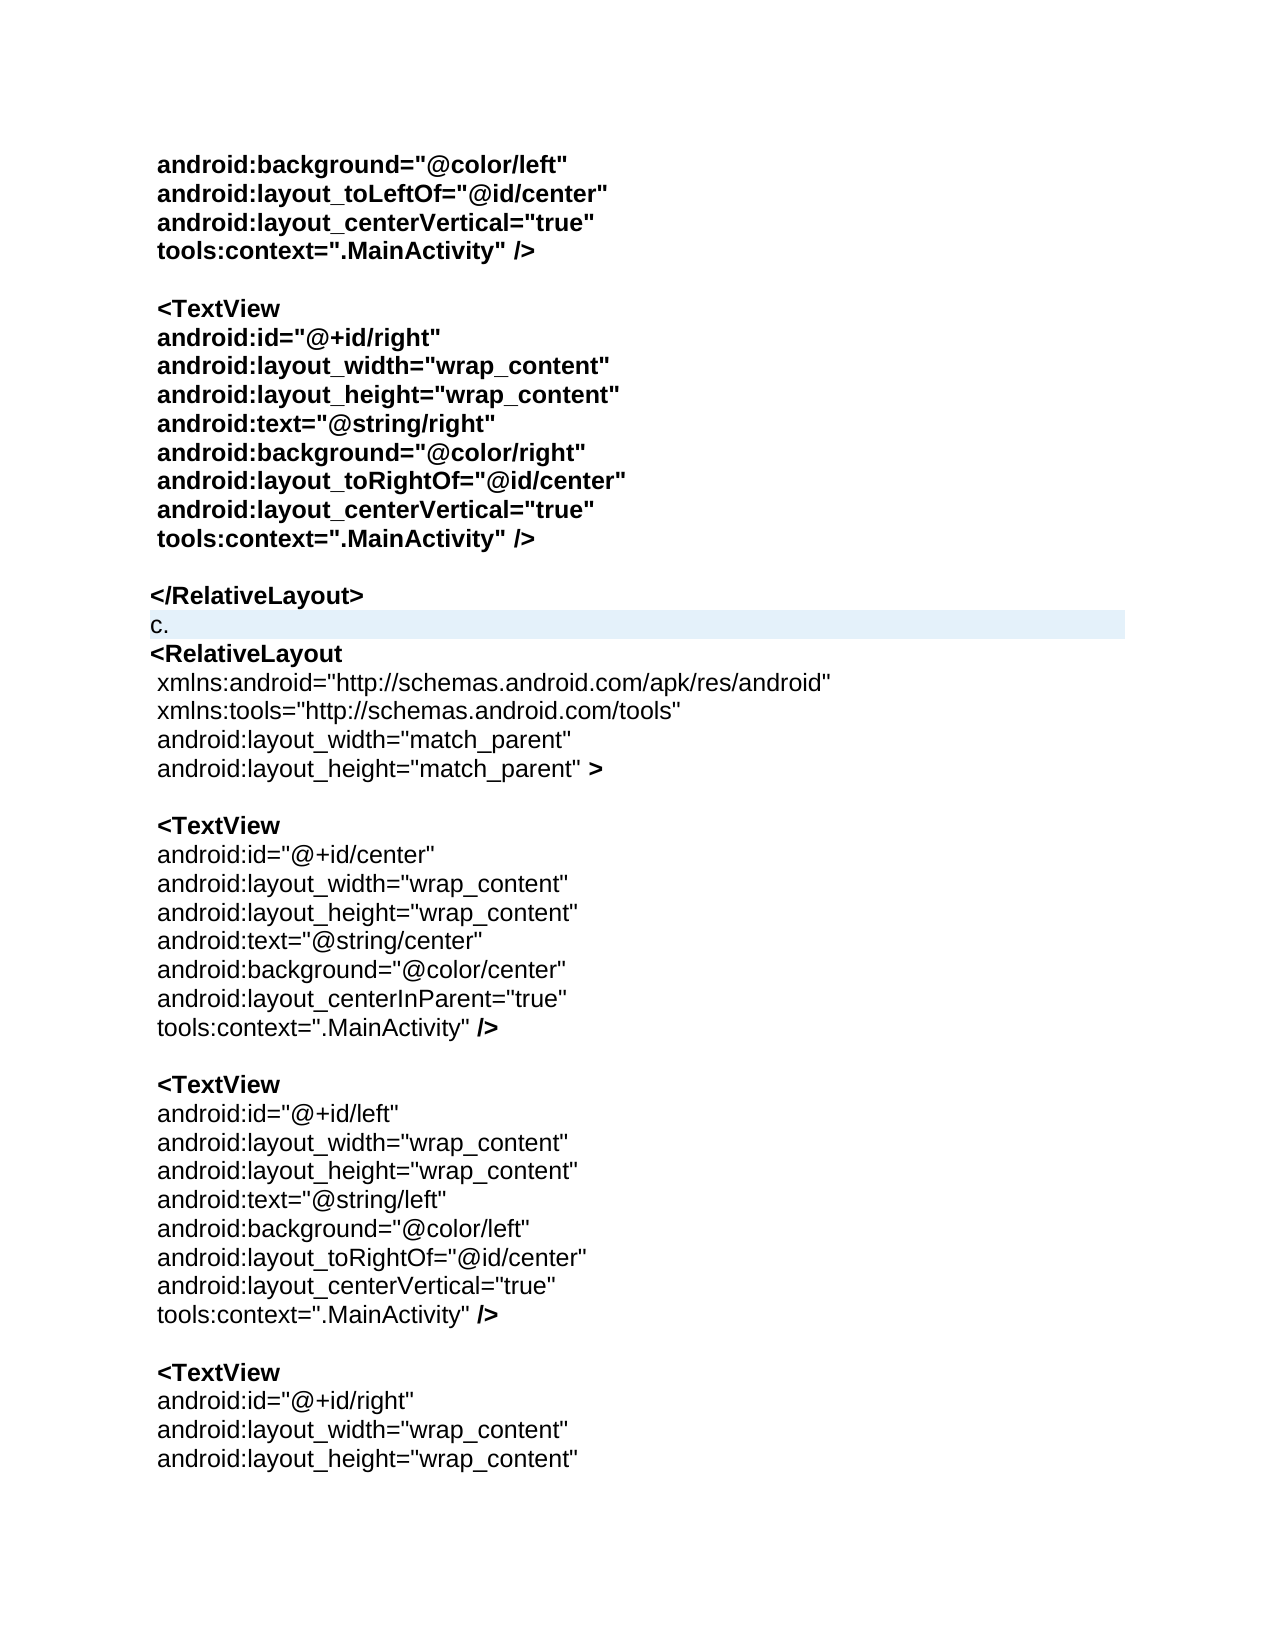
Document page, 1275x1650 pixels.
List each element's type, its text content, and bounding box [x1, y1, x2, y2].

text android:background="@color/left" [150, 150, 1125, 179]
text android:layout_toRightOf="@id/center" [150, 1242, 1125, 1271]
text android:background="@color/right" [150, 437, 1125, 466]
text android:layout_height="wrap_content" [150, 897, 1125, 926]
text android:layout_centerVertical="true" [150, 495, 1125, 524]
text android:id="@+id/right" [150, 1386, 1125, 1415]
text xmlns:android="http://schemas.android.com/apk/res/android" [150, 667, 1125, 696]
text android:layout_height="wrap_content" [150, 380, 1125, 409]
text android:layout_width="wrap_content" [150, 351, 1125, 380]
text android:layout_centerVertical="true" [150, 1271, 1125, 1300]
text android:text="@string/left" [150, 1185, 1125, 1214]
text android:layout_toRightOf="@id/center" [150, 466, 1125, 495]
text android:layout_centerInParent="true" [150, 984, 1125, 1012]
text c. [150, 610, 1125, 639]
text android:layout_height="match_parent" > [150, 754, 1125, 782]
text android:id="@+id/right" [150, 322, 1125, 351]
text android:background="@color/left" [150, 1214, 1125, 1242]
text <TextView [150, 1357, 1125, 1386]
text <TextView [150, 1070, 1125, 1099]
text android:layout_width="wrap_content" [150, 1415, 1125, 1444]
text android:layout_height="wrap_content" [150, 1444, 1125, 1472]
text android:layout_centerVertical="true" [150, 207, 1125, 236]
text android:background="@color/center" [150, 955, 1125, 984]
text <TextView [150, 811, 1125, 840]
text tools:context=".MainActivity" /> [150, 1012, 1125, 1041]
text android:text="@string/right" [150, 409, 1125, 437]
text android:layout_width="wrap_content" [150, 1127, 1125, 1156]
text </RelativeLayout> [150, 581, 1125, 610]
text android:layout_width="wrap_content" [150, 869, 1125, 897]
text <RelativeLayout [150, 639, 1125, 667]
text tools:context=".MainActivity" /> [150, 1300, 1125, 1329]
text android:layout_width="match_parent" [150, 725, 1125, 754]
text android:id="@+id/center" [150, 840, 1125, 869]
text <TextView [150, 294, 1125, 322]
text xmlns:tools="http://schemas.android.com/tools" [150, 696, 1125, 725]
text tools:context=".MainActivity" /> [150, 524, 1125, 552]
text android:layout_toLeftOf="@id/center" [150, 179, 1125, 207]
text android:layout_height="wrap_content" [150, 1156, 1125, 1185]
text tools:context=".MainActivity" /> [150, 236, 1125, 265]
text android:id="@+id/left" [150, 1099, 1125, 1127]
text android:text="@string/center" [150, 926, 1125, 955]
